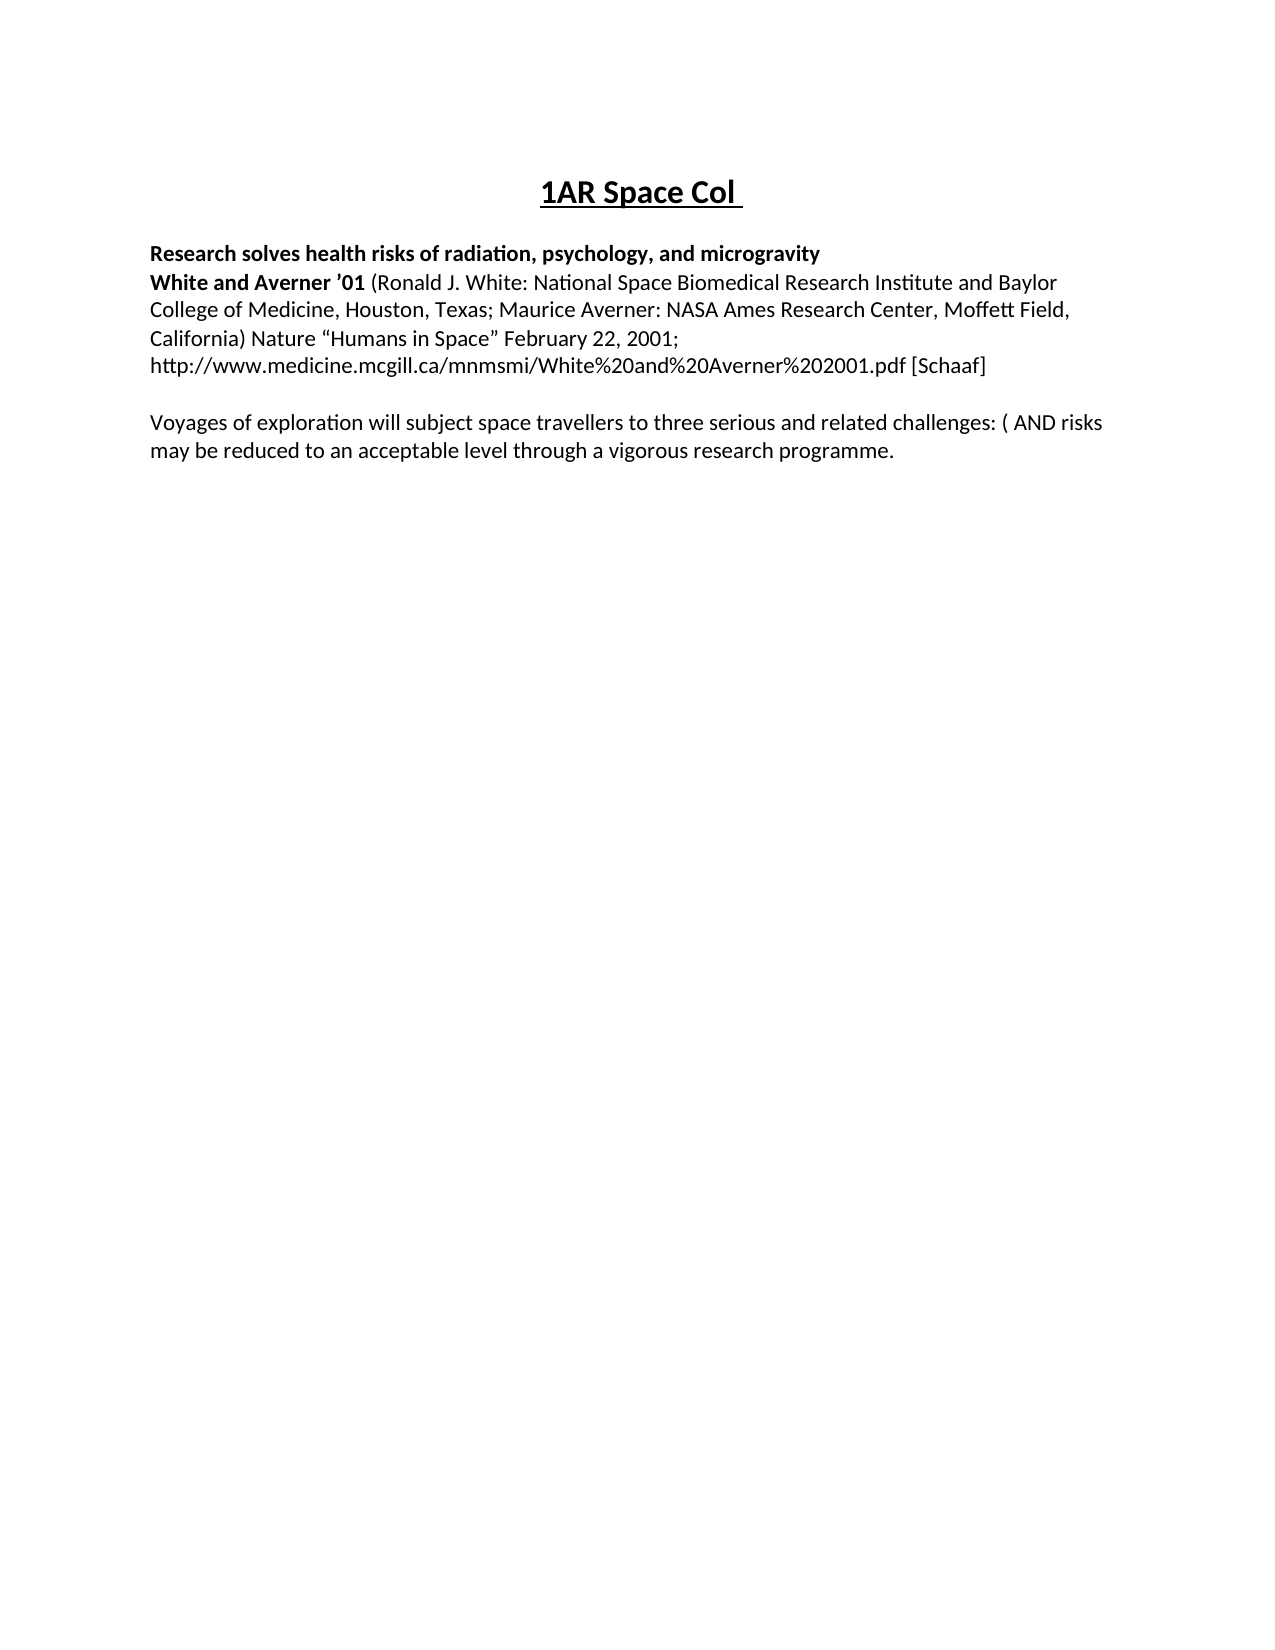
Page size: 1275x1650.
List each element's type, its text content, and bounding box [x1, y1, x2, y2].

text Research solves health risks of radiation, psychology, and microgravity [150, 239, 1125, 268]
text Voyages of exploration will subject space travellers to three serious and related challenges: ( AND risks may be reduced to an acceptable level through a vigorous research programme. [150, 408, 1125, 464]
text White and Averner ’01 (Ronald J. White: National Space Biomedical Research Institute and Baylor College of Medicine, Houston, Texas; Maurice Averner: NASA Ames Research Center, Moffett Field, California) Nature “Humans in Space” February 22, 2001; http://www.medicine.mcgill.ca/mnmsmi/White%20and%20Averner%202001.pdf [Schaaf] [150, 268, 1125, 380]
subtitle 1AR Space Col [150, 171, 1125, 212]
